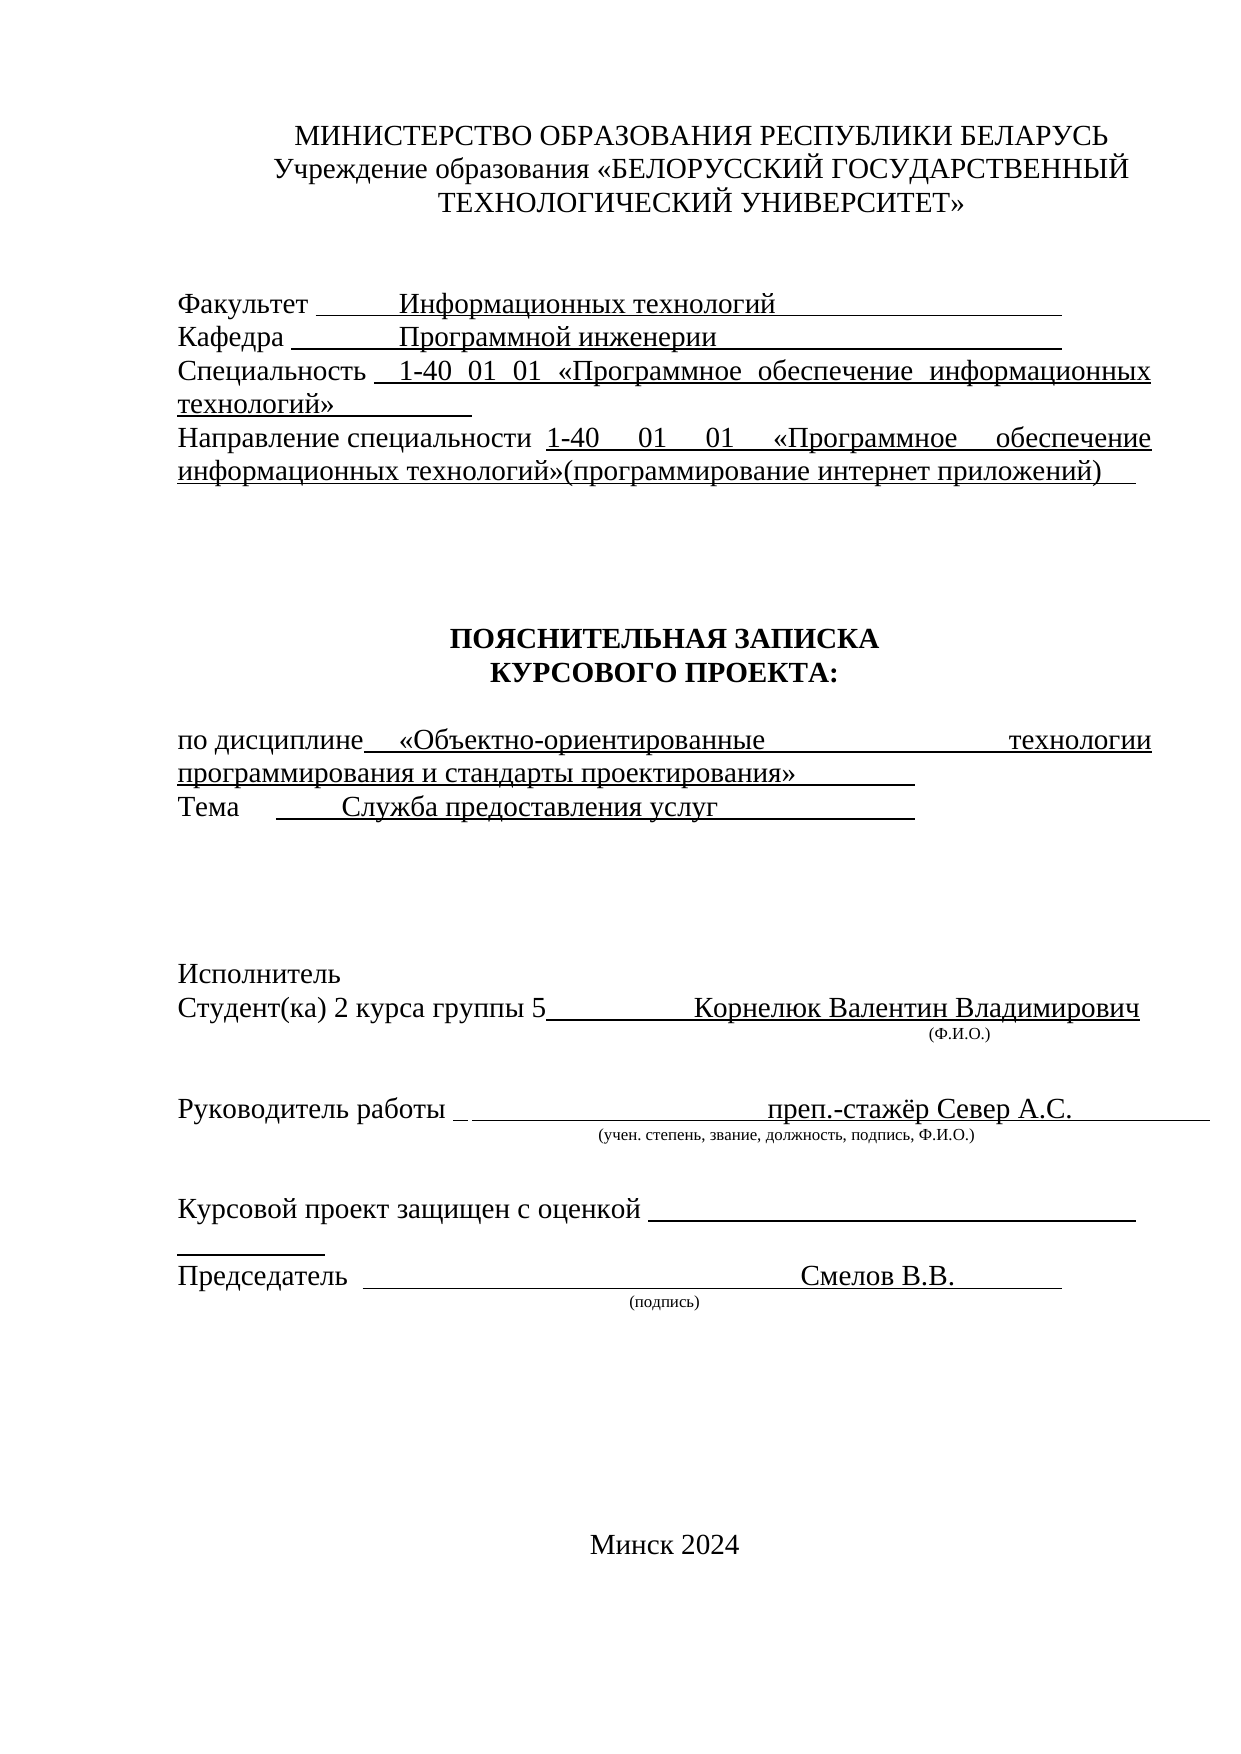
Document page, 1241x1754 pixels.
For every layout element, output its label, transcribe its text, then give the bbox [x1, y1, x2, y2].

text Учреждение образования «БЕЛОРУССКИЙ ГОСУДАРСТВЕННЫЙ [177, 152, 1226, 185]
text Кафедра Программной инженерии [177, 319, 1152, 353]
text (подпись) [177, 1292, 1152, 1326]
text Председатель Смелов В.В. [177, 1258, 1152, 1292]
text Студент(ка) 2 курса группы 5 Корнелюк Валентин Владимирович [177, 990, 1152, 1024]
text (учен. степень, звание, должность, подпись, Ф.И.О.) [177, 1124, 1152, 1158]
text Исполнитель [177, 957, 1152, 990]
text ТЕХНОЛОГИЧЕСКИЙ УНИВЕРСИТЕТ» [177, 185, 1226, 219]
text МИНИСТЕРСТВО ОБРАЗОВАНИЯ РЕСПУБЛИКИ БЕЛАРУСЬ [177, 118, 1226, 152]
text Специальность 1-40 01 01 «Программное обеспечение информационных технологий» [177, 353, 1152, 420]
text Руководитель работы преп.-стажёр Север А.С. [177, 1091, 1152, 1124]
text Курсовой проект защищен с оценкой [177, 1191, 1152, 1258]
text Факультет Информационных технологий [177, 286, 1152, 319]
text ПОЯСНИТЕЛЬНАЯ ЗАПИСКА [177, 621, 1152, 655]
text по дисциплине «Объектно-ориентированные технологии программирования и стандарты проектирования» [177, 722, 1152, 789]
text Минск 2024 [177, 1527, 1152, 1560]
text Направление специальности 1-40 01 01 «Программное обеспечение информационных технологий»(программирование интернет приложений) [177, 420, 1152, 487]
text Тема Служба предоставления услуг [177, 789, 1152, 822]
text (Ф.И.О.) [693, 1024, 1152, 1057]
text КУРСОВОГО ПРОЕКТА: [177, 655, 1152, 688]
